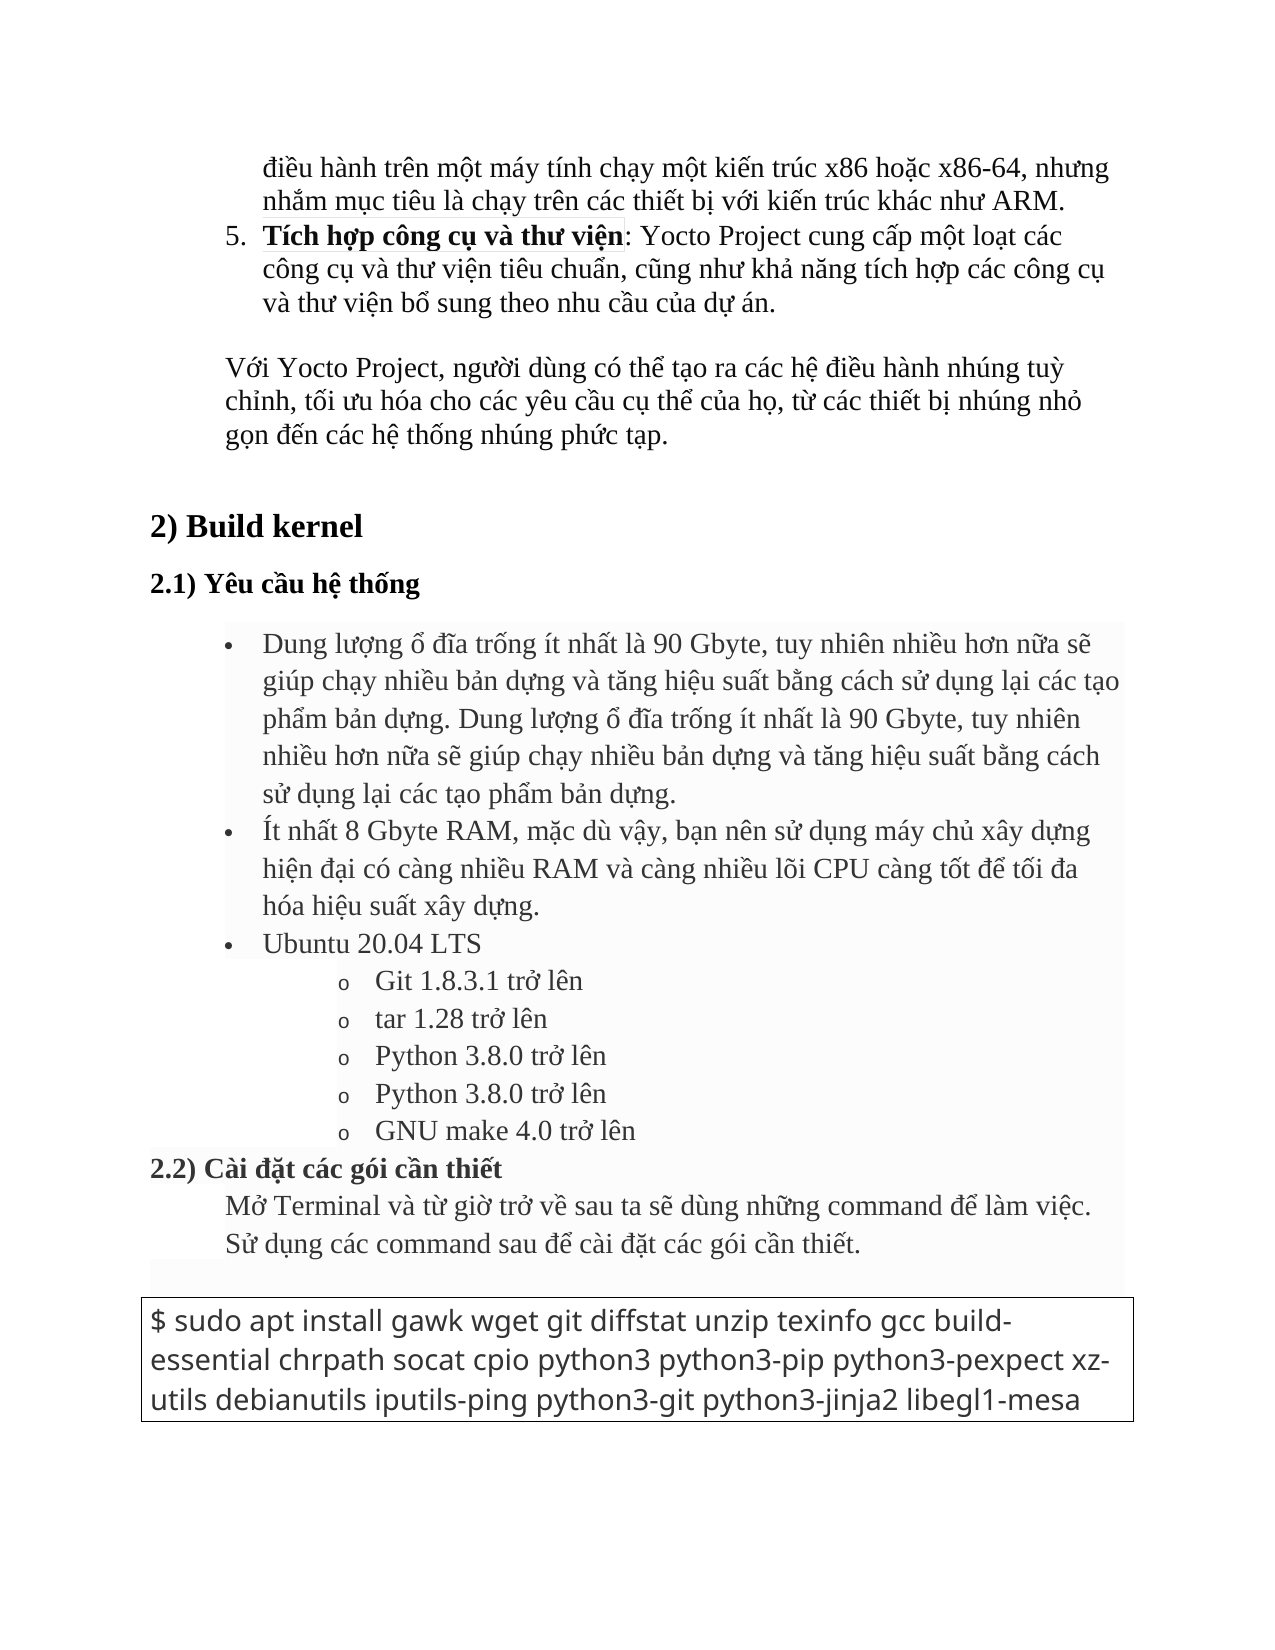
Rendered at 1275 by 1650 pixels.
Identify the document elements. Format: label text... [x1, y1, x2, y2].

list Python 3.8.0 trở lên [337, 1034, 1125, 1072]
list Git 1.8.3.1 trở lên [337, 959, 1125, 997]
list Ubuntu 20.04 LTS [225, 922, 1125, 959]
list Tích hợp công cụ và thư viện: Yocto Project cung cấp một loạt các công cụ và thư viện tiêu chuẩn, cũng như khả năng tích hợp các công cụ và thư viện bổ sung theo nhu cầu của dự án. [225, 217, 1125, 319]
text Mở Terminal và từ giờ trở về sau ta sẽ dùng những command để làm việc. Sử dụng các command sau để cài đặt các gói cần thiết. [225, 1184, 1125, 1259]
text 2.2) Cài đặt các gói cần thiết [150, 1147, 1125, 1184]
list Ít nhất 8 Gbyte RAM, mặc dù vậy, bạn nên sử dụng máy chủ xây dựng hiện đại có càng nhiều RAM và càng nhiều lõi CPU càng tốt để tối đa hóa hiệu suất xây dựng. [225, 809, 1125, 922]
list Dung lượng ổ đĩa trống ít nhất là 90 Gbyte, tuy nhiên nhiều hơn nữa sẽ giúp chạy nhiều bản dựng và tăng hiệu suất bằng cách sử dụng lại các tạo phẩm bản dựng. Dung lượng ổ đĩa trống ít nhất là 90 Gbyte, tuy nhiên nhiều hơn nữa sẽ giúp chạy nhiều bản dựng và tăng hiệu suất bằng cách sử dụng lại các tạo phẩm bản dựng. [225, 622, 1125, 809]
text 2.1) Yêu cầu hệ thống [150, 567, 1125, 600]
list GNU make 4.0 trở lên [337, 1109, 1125, 1147]
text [142, 1298, 1133, 1421]
text 2) Build kernel [150, 506, 1125, 544]
text Với Yocto Project, người dùng có thể tạo ra các hệ điều hành nhúng tuỳ chỉnh, tối ưu hóa cho các yêu cầu cụ thể của họ, từ các thiết bị nhúng nhỏ gọn đến các hệ thống nhúng phức tạp. [225, 350, 1125, 451]
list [225, 150, 1125, 217]
list tar 1.28 trở lên [337, 997, 1125, 1034]
list Python 3.8.0 trở lên [337, 1072, 1125, 1109]
